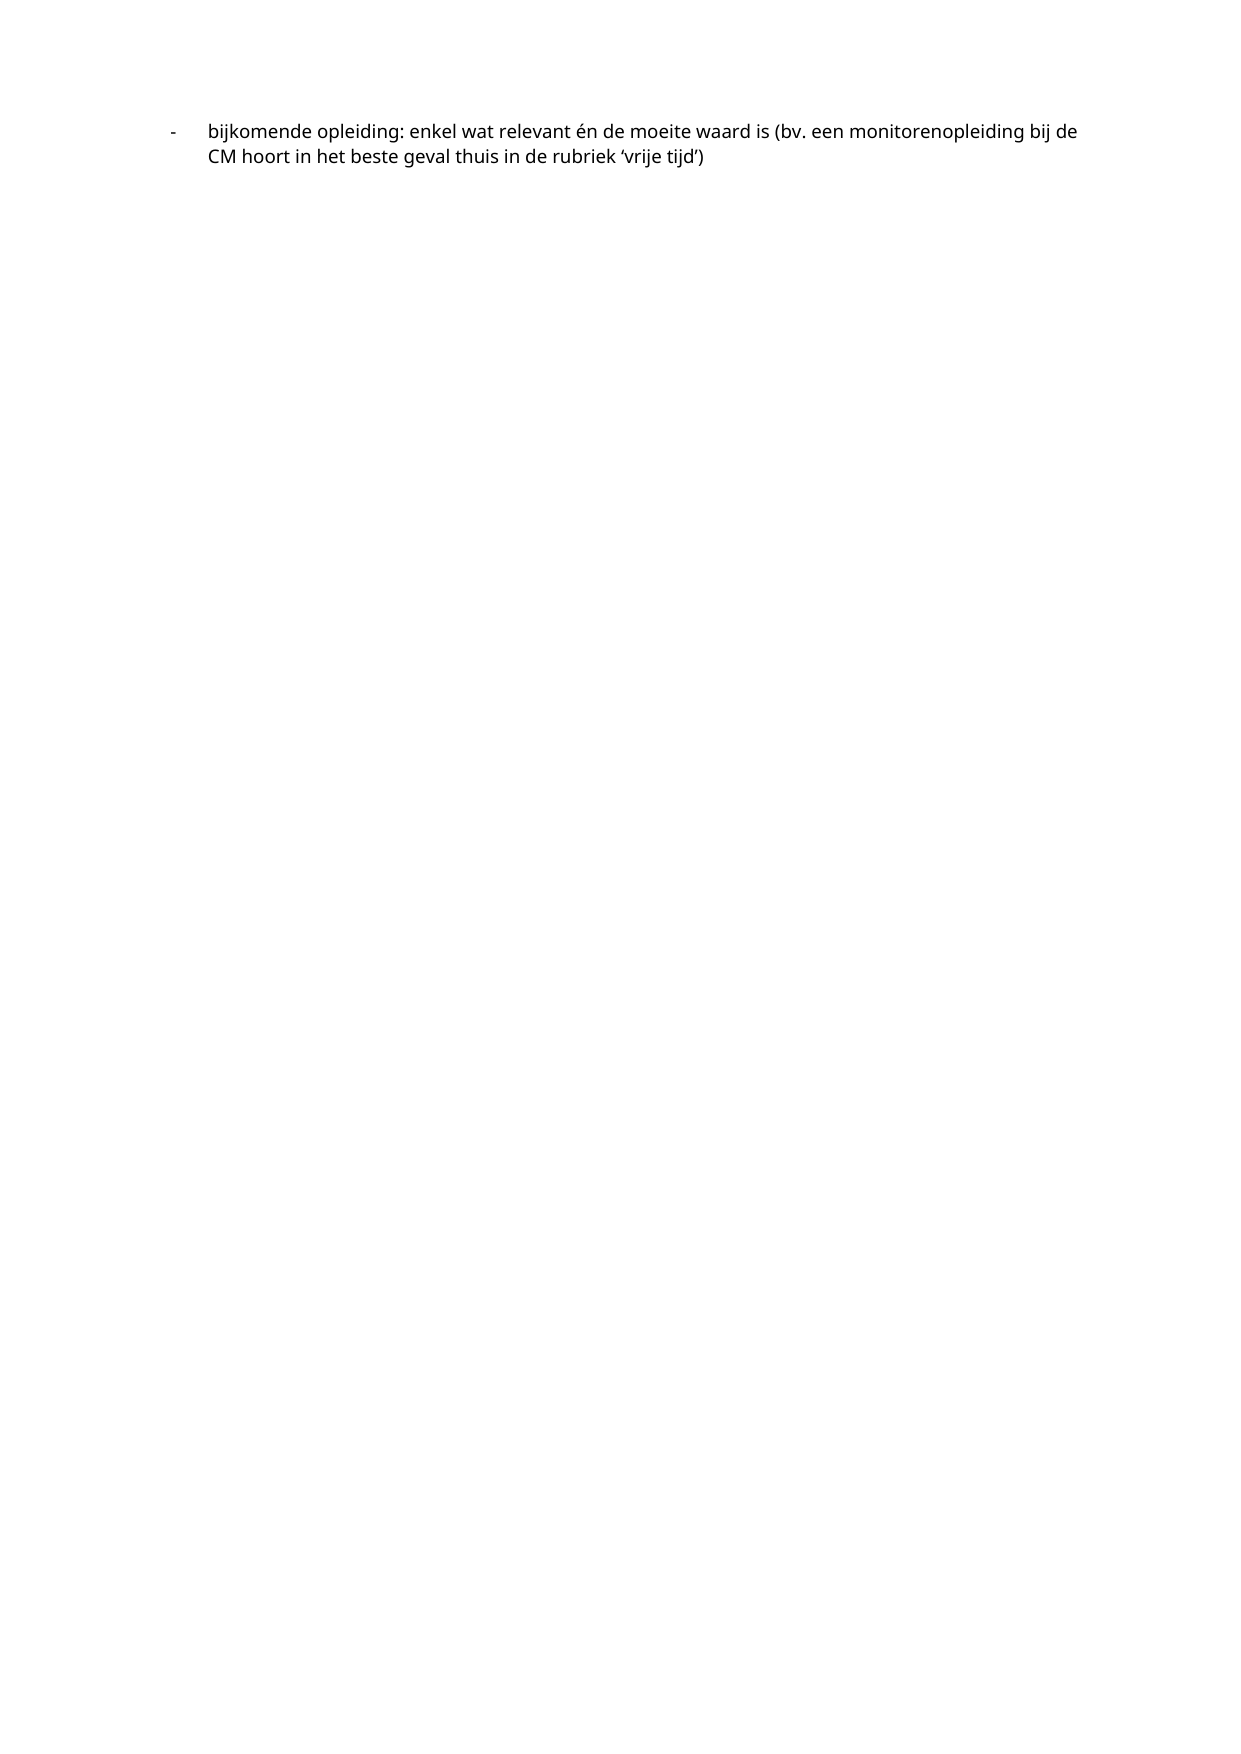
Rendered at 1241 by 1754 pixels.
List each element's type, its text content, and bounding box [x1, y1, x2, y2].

list bijkomende opleiding: enkel wat relevant én de moeite waard is (bv. een monitorenopleiding bij de CM hoort in het beste geval thuis in de rubriek ‘vrije tijd’) [170, 118, 1108, 169]
